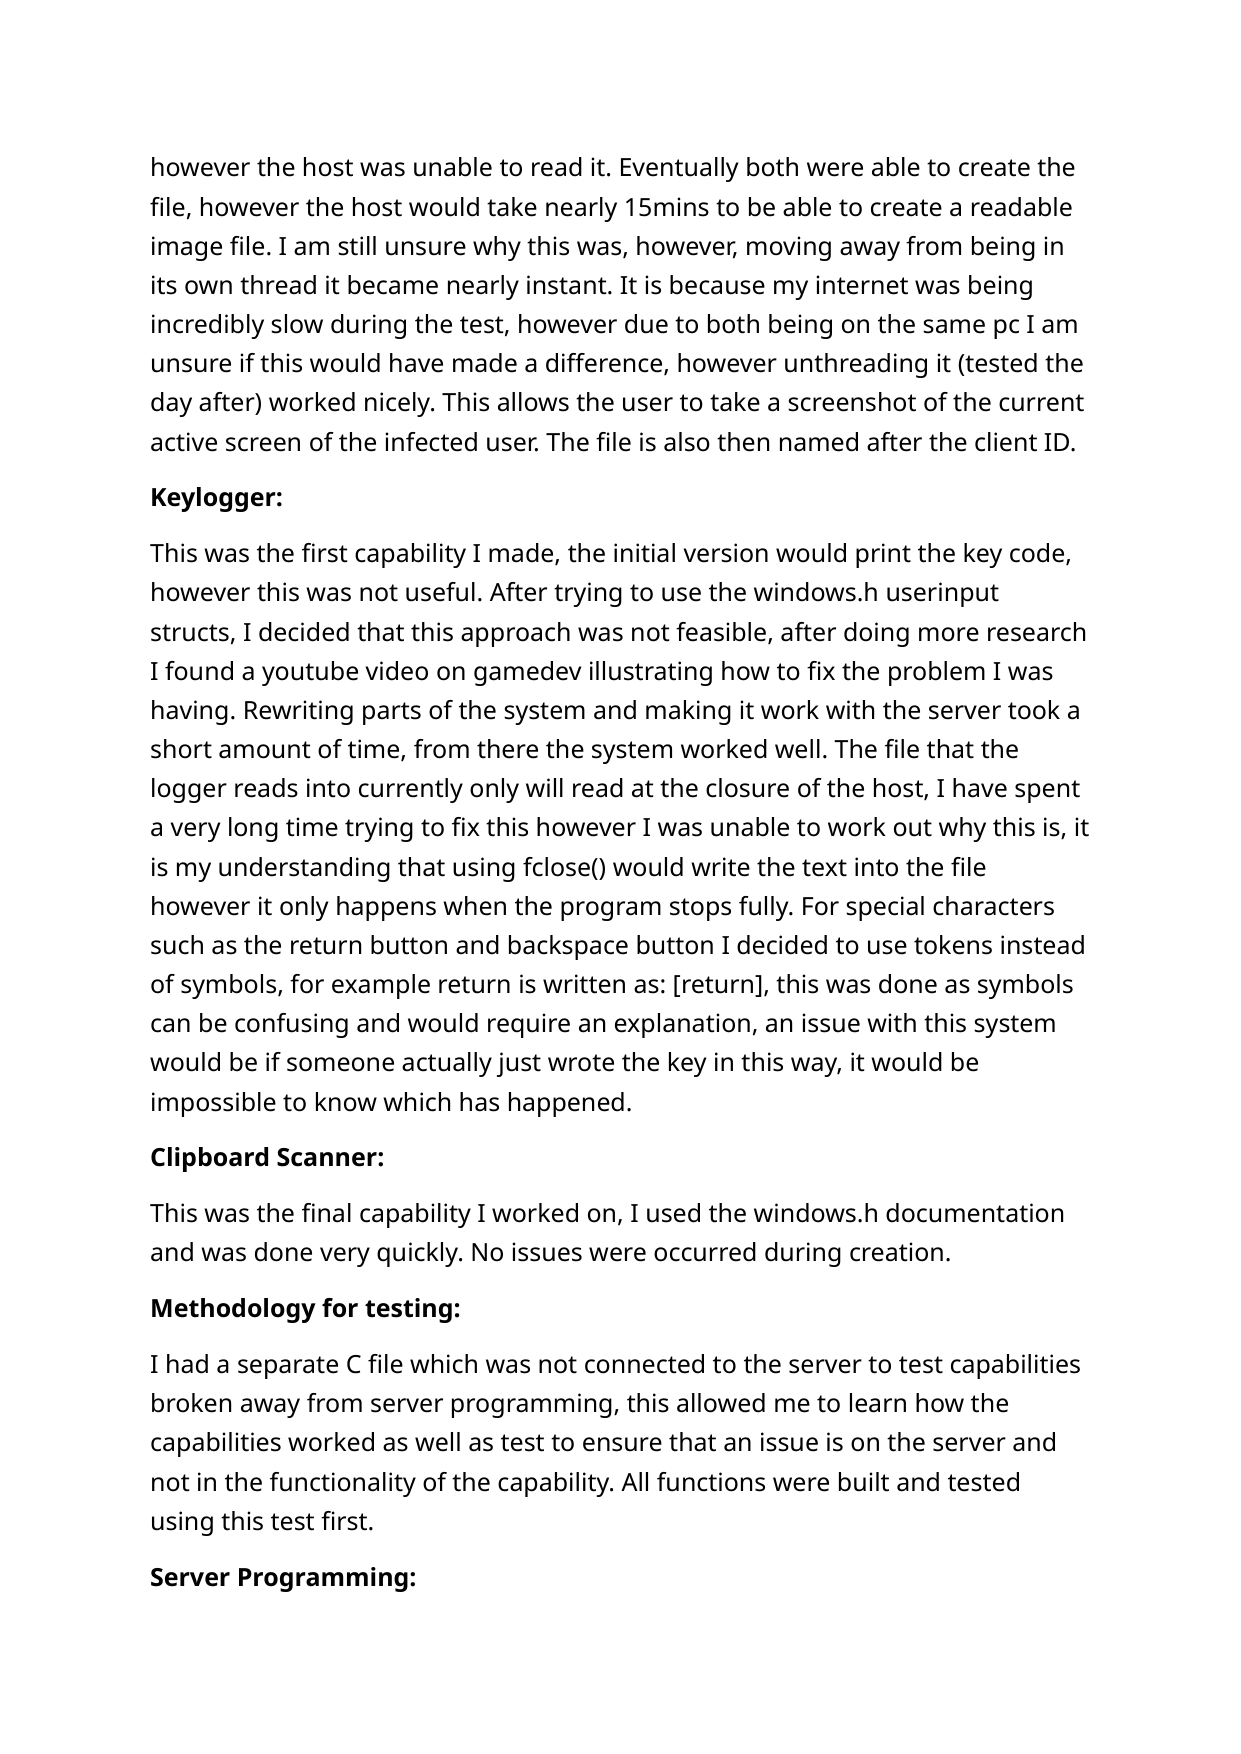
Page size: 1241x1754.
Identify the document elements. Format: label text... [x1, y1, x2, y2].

text I had a separate C file which was not connected to the server to test capabilities broken away from server programming, this allowed me to learn how the capabilities worked as well as test to ensure that an issue is on the server and not in the functionality of the capability. All functions were built and tested using this test first. [150, 1347, 1090, 1537]
text Keylogger: [150, 480, 1090, 514]
text Server Programming: [150, 1559, 1090, 1593]
text This was the first capability I made, the initial version would print the key code, however this was not useful. After trying to use the windows.h userinput structs, I decided that this approach was not feasible, after doing more research I found a youtube video on gamedev illustrating how to fix the problem I was having. Rewriting parts of the system and making it work with the server took a short amount of time, from there the system worked well. The file that the logger reads into currently only will read at the closure of the host, I have spent a very long time trying to fix this however I was unable to work out why this is, it is my understanding that using fclose() would write the text into the file however it only happens when the program stops fully. For special characters such as the return button and backspace button I decided to use tokens instead of symbols, for example return is written as: [return], this was done as symbols can be confusing and would require an explanation, an issue with this system would be if someone actually just wrote the key in this way, it would be impossible to know which has happened. [150, 536, 1090, 1118]
text Methodology for testing: [150, 1291, 1090, 1325]
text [150, 150, 1090, 458]
text Clipboard Scanner: [150, 1140, 1090, 1174]
text This was the final capability I worked on, I used the windows.h documentation and was done very quickly. No issues were occurred during creation. [150, 1196, 1090, 1269]
